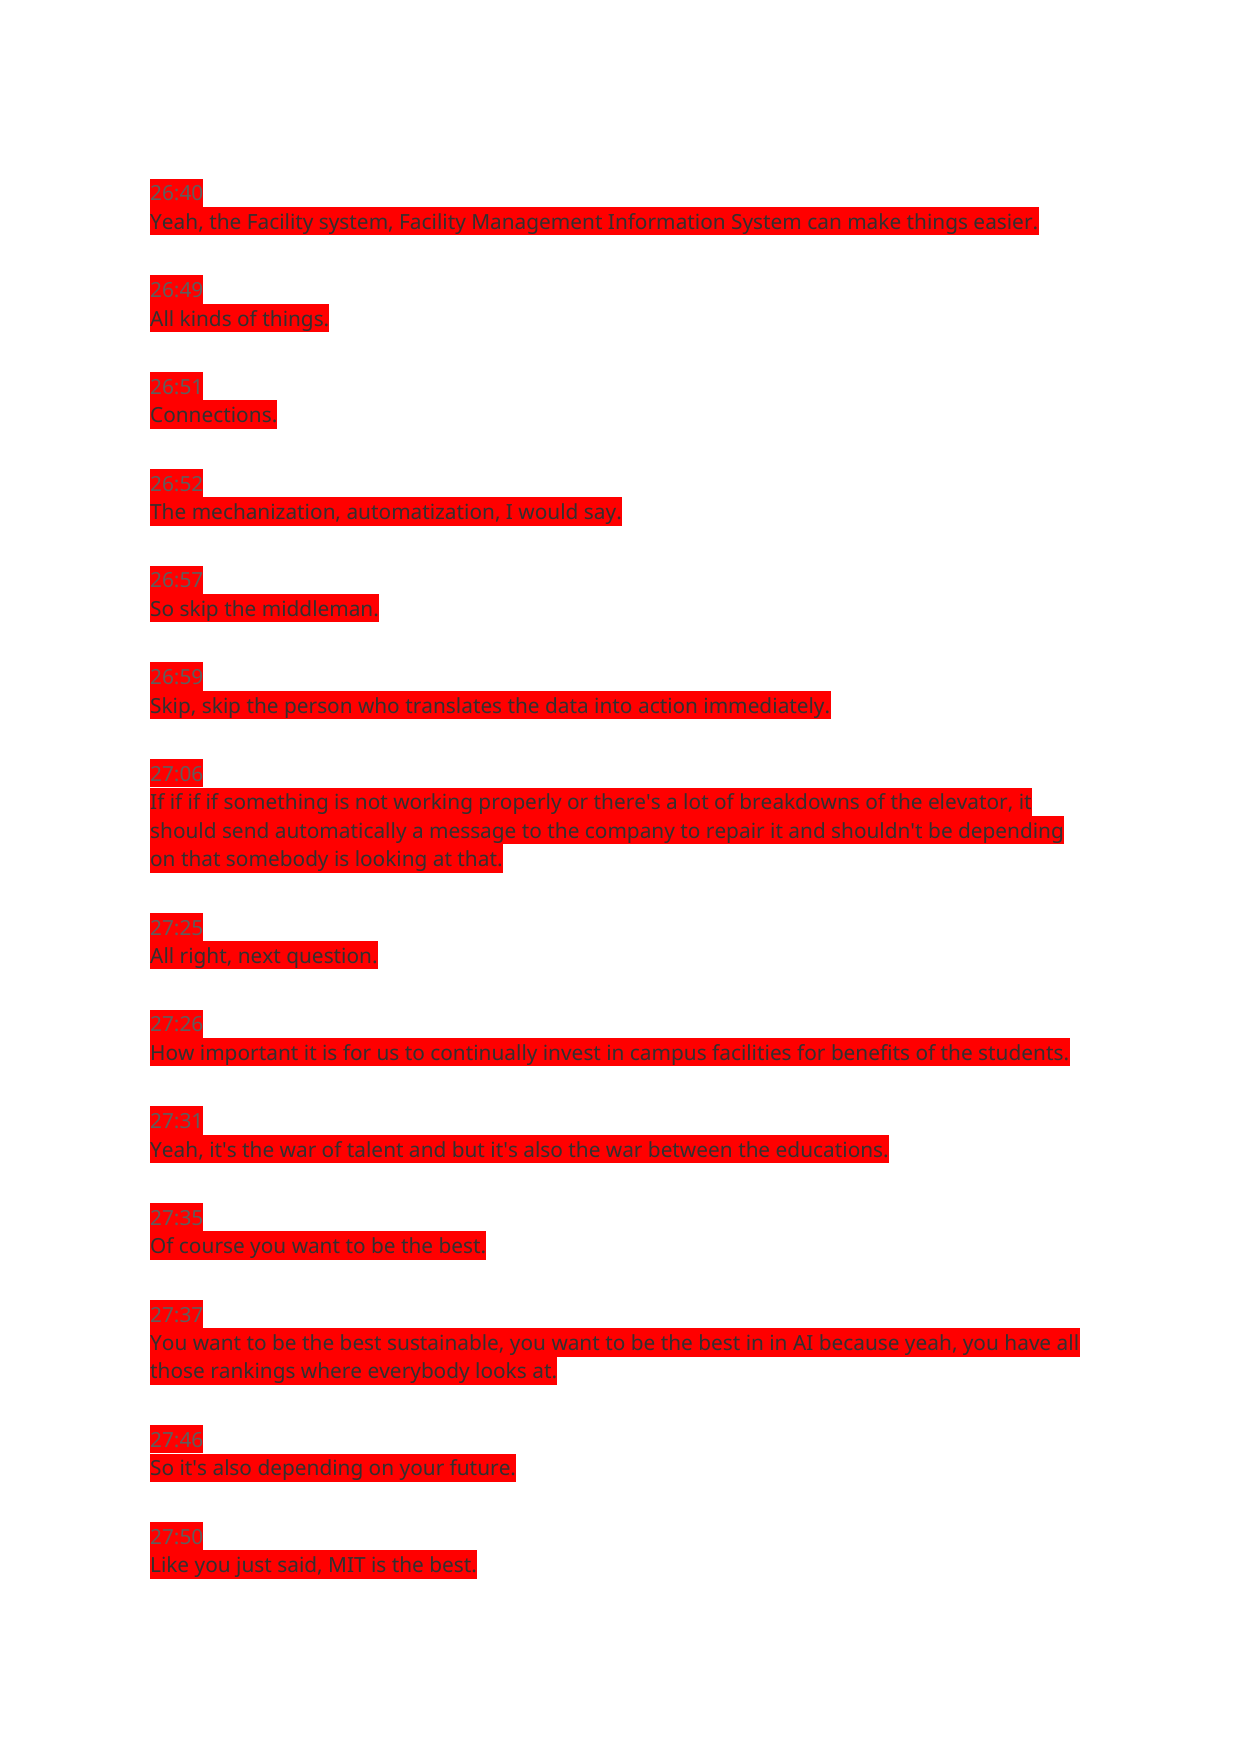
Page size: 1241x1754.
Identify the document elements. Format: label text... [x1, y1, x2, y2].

text 26:59 Skip, skip the person who translates the data into action immediately. [150, 634, 1090, 719]
text 26:57 So skip the middleman. [150, 537, 1090, 622]
text 26:40 Yeah, the Facility system, Facility Management Information System can make things easier. [150, 150, 1090, 235]
text 27:31 Yeah, it's the war of talent and but it's also the war between the educations. [150, 1078, 1090, 1163]
text 26:52 The mechanization, automatization, I would say. [150, 440, 1090, 526]
text 27:37 You want to be the best sustainable, you want to be the best in in AI because yeah, you have all those rankings where everybody looks at. [150, 1271, 1090, 1385]
text 26:49 All kinds of things. [150, 247, 1090, 332]
text 26:51 Connections. [150, 343, 1090, 429]
text 27:06 If if if if something is not working properly or there's a lot of breakdowns of the elevator, it should send automatically a message to the company to repair it and shouldn't be depending on that somebody is looking at that. [150, 731, 1090, 873]
text 27:50 Like you just said, MIT is the best. [150, 1493, 1090, 1579]
text 27:25 All right, next question. [150, 884, 1090, 969]
text 27:26 How important it is for us to continually invest in campus facilities for benefits of the students. [150, 981, 1090, 1066]
text 27:46 So it's also depending on your future. [150, 1397, 1090, 1482]
text 27:35 Of course you want to be the best. [150, 1174, 1090, 1260]
